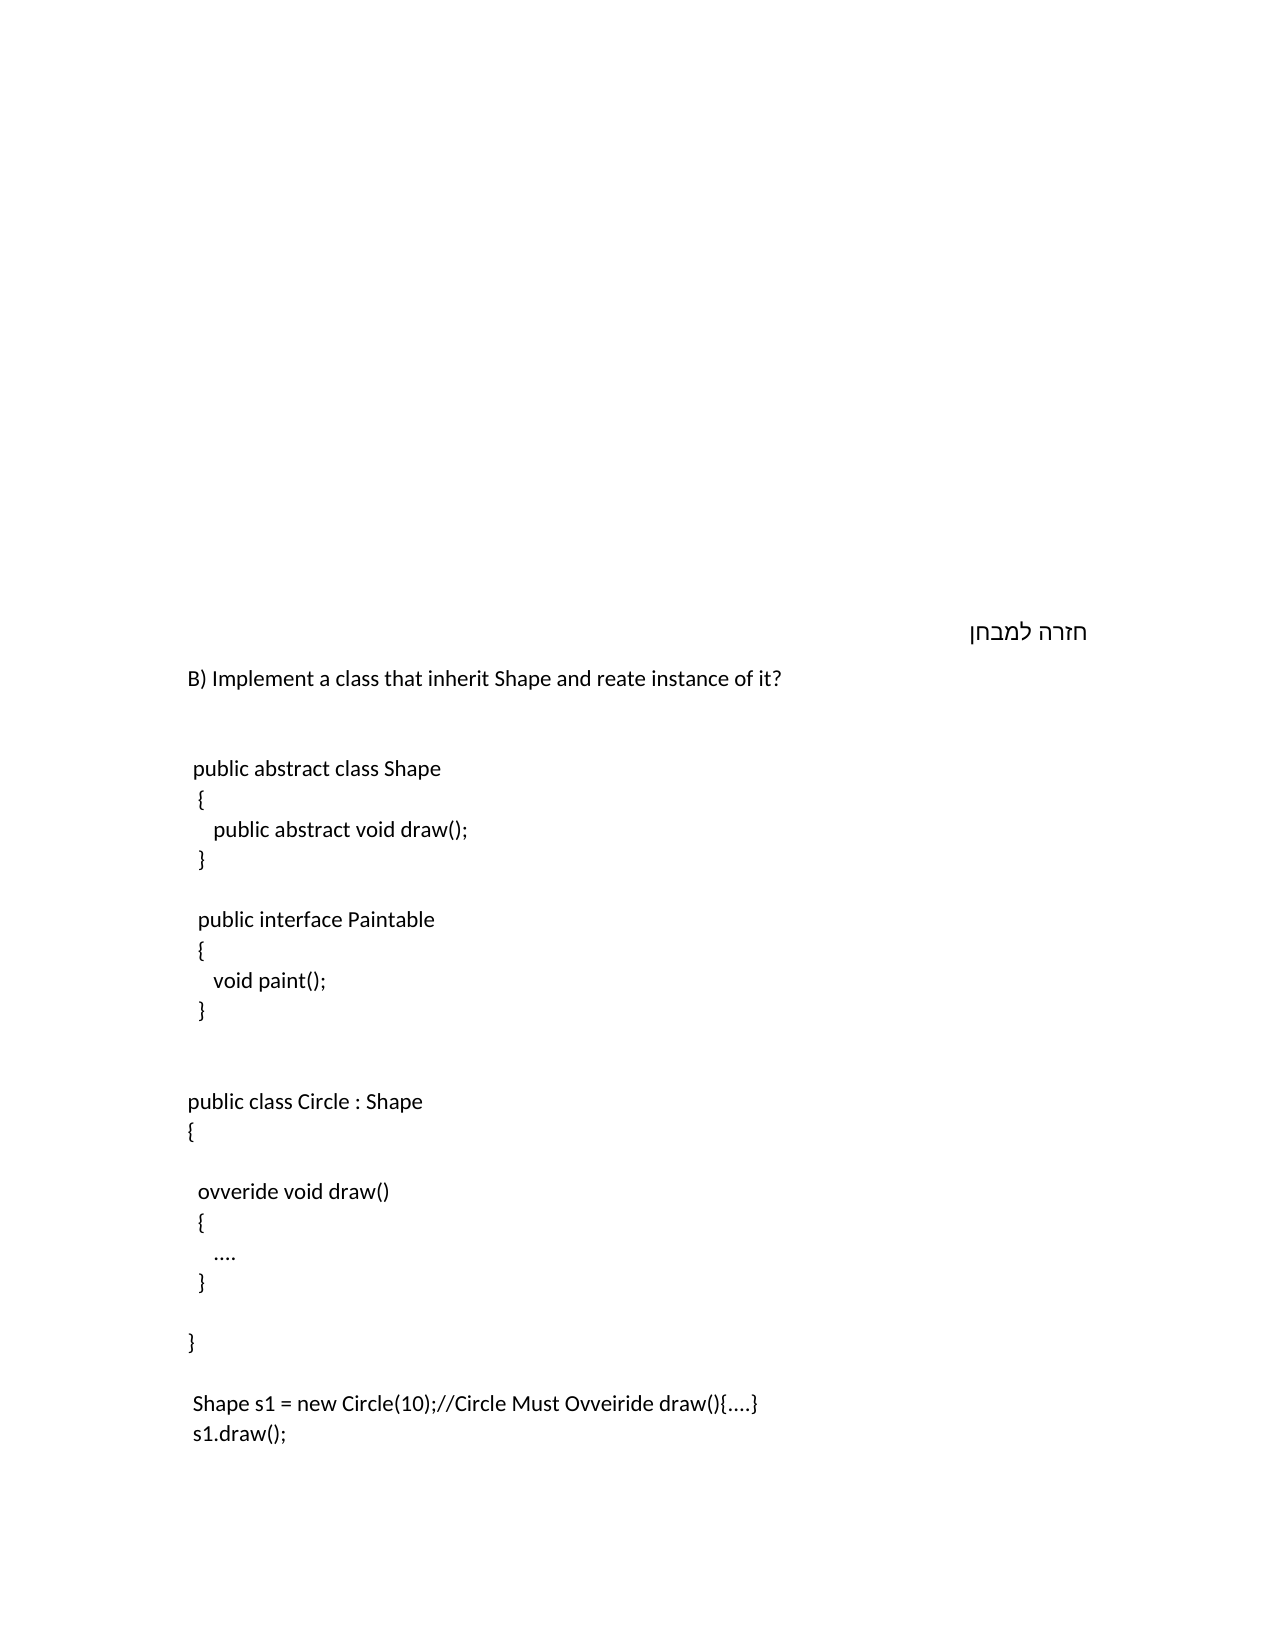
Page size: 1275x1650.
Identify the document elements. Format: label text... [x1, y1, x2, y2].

text חזרה למבחן [187, 619, 1087, 645]
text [187, 664, 1087, 1447]
